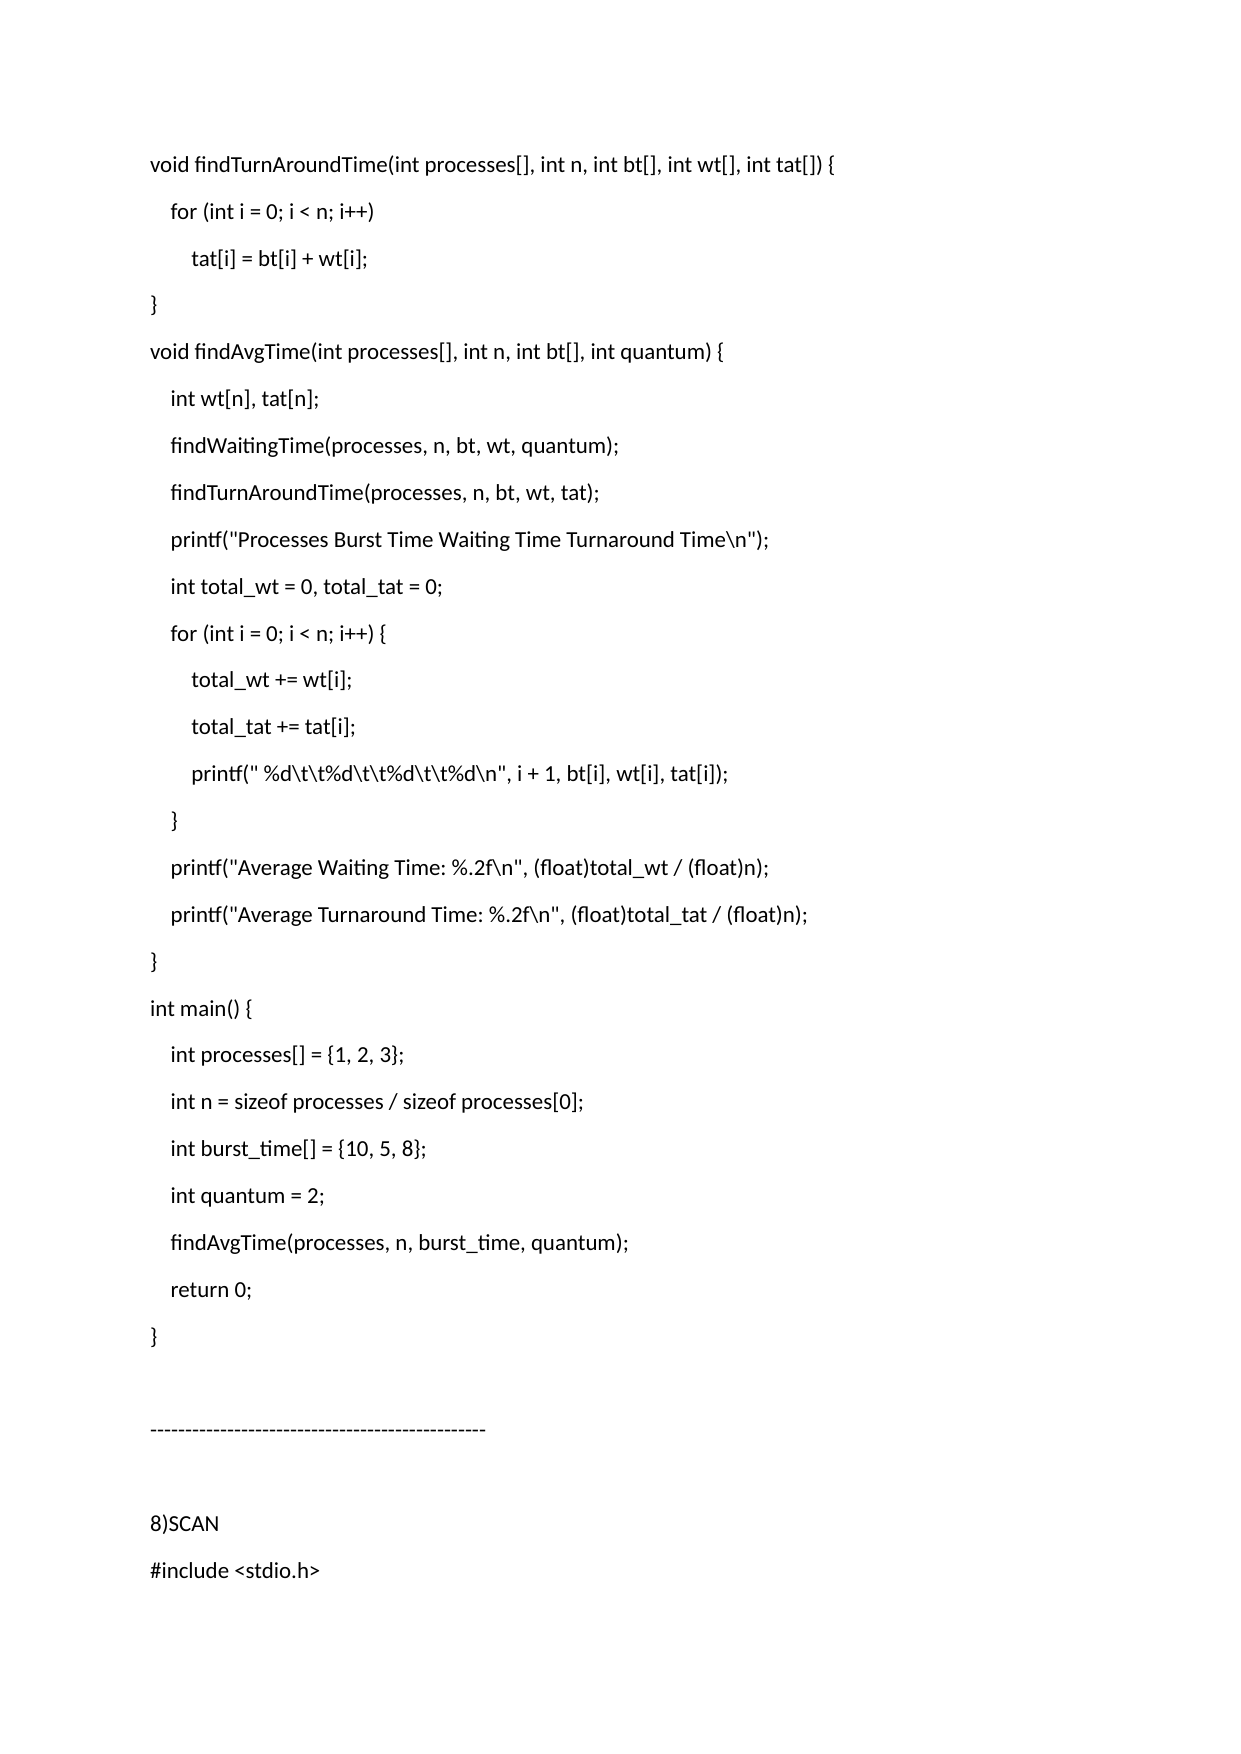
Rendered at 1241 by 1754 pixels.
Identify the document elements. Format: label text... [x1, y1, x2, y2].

text for (int i = 0; i < n; i++) [150, 197, 1090, 225]
text return 0; [150, 1275, 1090, 1303]
text int processes[] = {1, 2, 3}; [150, 1041, 1090, 1069]
text printf(" %d\t\t%d\t\t%d\t\t%d\n", i + 1, bt[i], wt[i], tat[i]); [150, 759, 1090, 787]
text findWaitingTime(processes, n, bt, wt, quantum); [150, 431, 1090, 459]
text printf("Average Waiting Time: %.2f\n", (float)total_wt / (float)n); [150, 853, 1090, 881]
text int n = sizeof processes / sizeof processes[0]; [150, 1087, 1090, 1116]
text printf("Processes Burst Time Waiting Time Turnaround Time\n"); [150, 525, 1090, 553]
text tat[i] = bt[i] + wt[i]; [150, 244, 1090, 272]
text total_tat += tat[i]; [150, 712, 1090, 741]
text printf("Average Turnaround Time: %.2f\n", (float)total_tat / (float)n); [150, 900, 1090, 928]
text } [150, 947, 1090, 975]
text int quantum = 2; [150, 1181, 1090, 1209]
text ------------------------------------------------ [150, 1416, 1090, 1444]
text findAvgTime(processes, n, burst_time, quantum); [150, 1228, 1090, 1256]
text #include <stdio.h> [150, 1556, 1090, 1584]
text } [150, 1322, 1090, 1350]
text } [150, 291, 1090, 319]
text void findTurnAroundTime(int processes[], int n, int bt[], int wt[], int tat[]) { [150, 150, 1090, 178]
text int main() { [150, 994, 1090, 1022]
text int wt[n], tat[n]; [150, 384, 1090, 412]
text int total_wt = 0, total_tat = 0; [150, 572, 1090, 600]
text 8)SCAN [150, 1509, 1090, 1537]
text findTurnAroundTime(processes, n, bt, wt, tat); [150, 478, 1090, 506]
text int burst_time[] = {10, 5, 8}; [150, 1134, 1090, 1162]
text void findAvgTime(int processes[], int n, int bt[], int quantum) { [150, 337, 1090, 366]
text } [150, 806, 1090, 834]
text for (int i = 0; i < n; i++) { [150, 619, 1090, 647]
text total_wt += wt[i]; [150, 666, 1090, 694]
